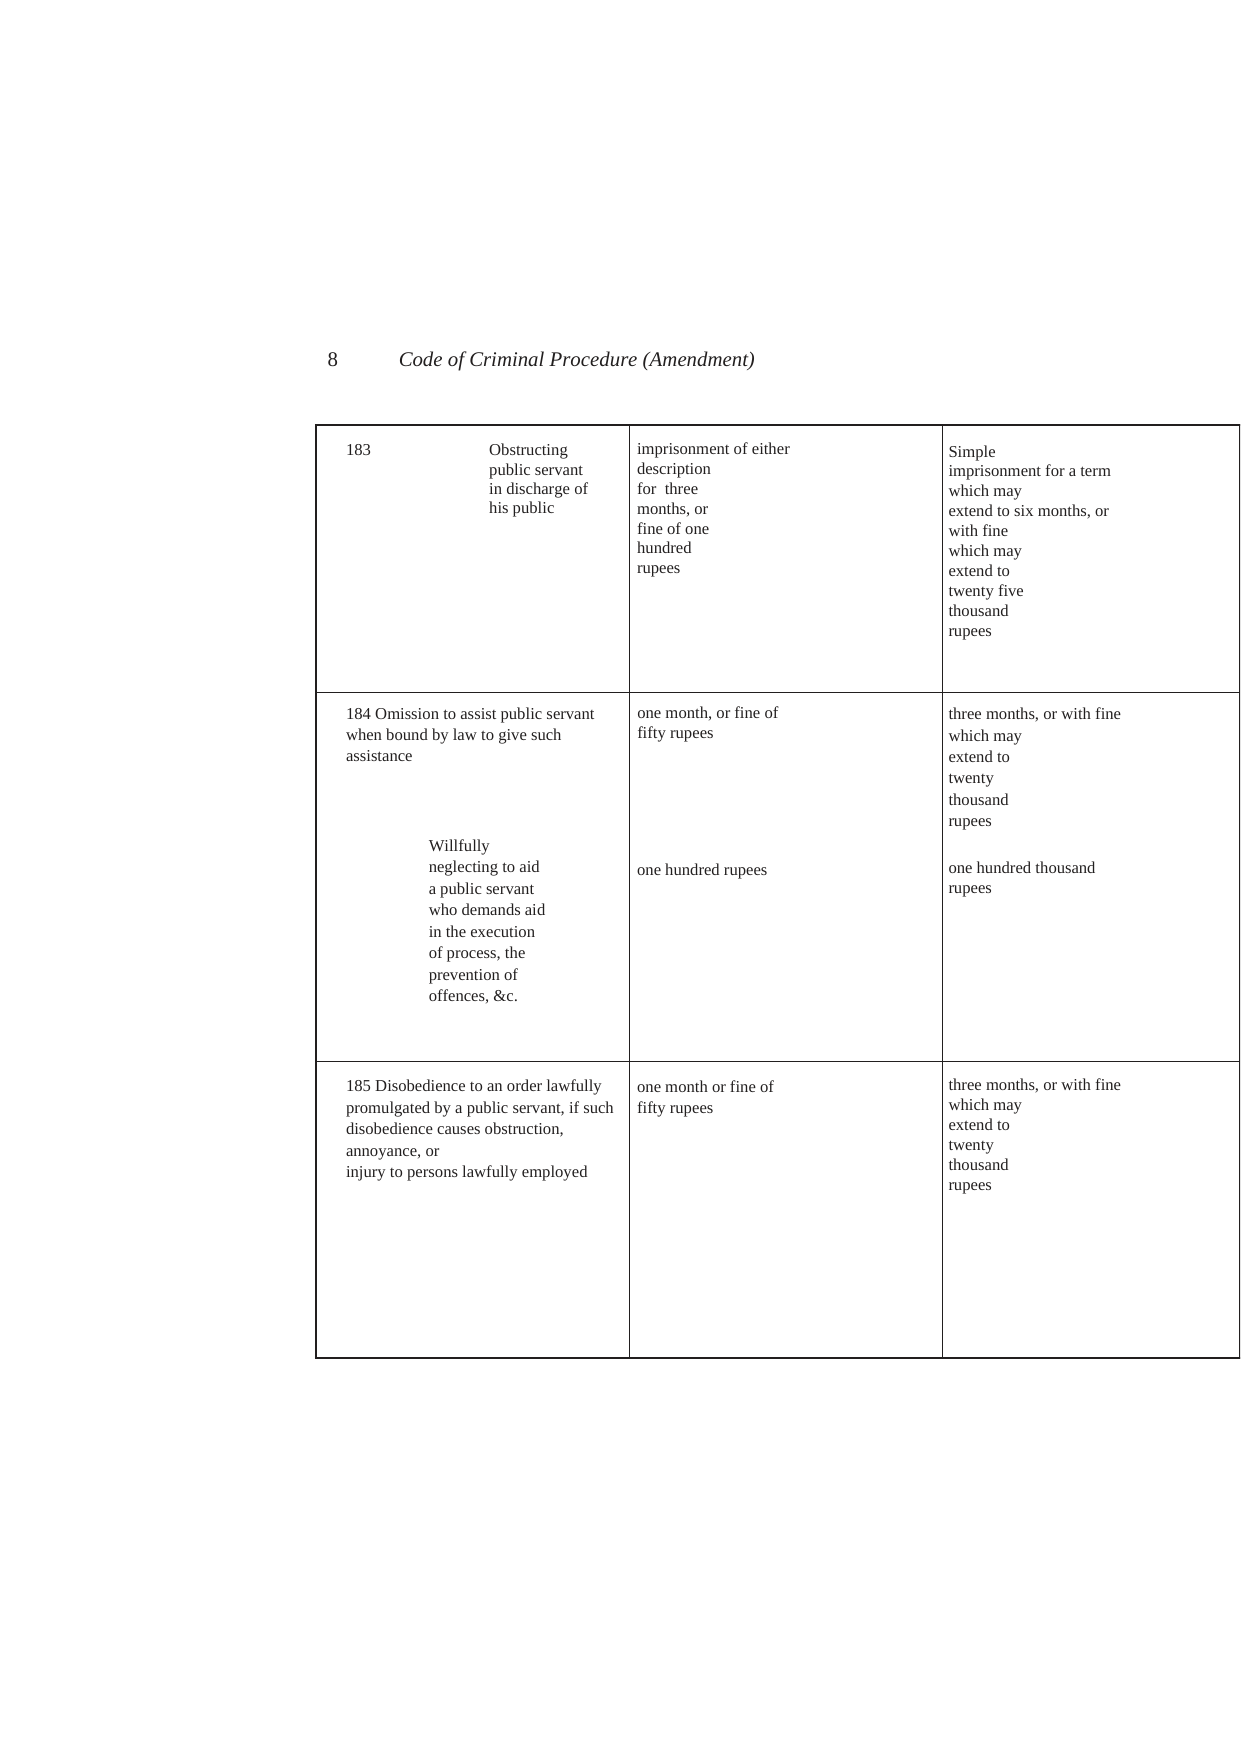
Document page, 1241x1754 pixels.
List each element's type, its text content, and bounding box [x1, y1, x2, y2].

table_cell 185 Disobedience to an order lawfully promulgated by a public servant, if such disobedience causes obstruction, annoyance, or injury to persons lawfully employed [317, 1062, 629, 1357]
table_cell one month, or fine of fifty rupees one hundred rupees [630, 693, 942, 1061]
table_header imprisonment of either description for three months, or fine of one hundred rupees [630, 426, 942, 692]
table_cell three months, or with fine which may extend to twenty thousand rupees [943, 1062, 1239, 1357]
text 8 Code of Criminal Procedure (Amendment) [327, 348, 1090, 371]
table_cell 184 Omission to assist public servant when bound by law to give such assistance Willfully neglecting to aid a public servant who demands aid in the execution of process, the prevention of offences, &c. [317, 693, 629, 1061]
table_cell one month or fine of fifty rupees [630, 1062, 942, 1357]
table_cell three months, or with fine which may extend to twenty thousand rupees one hundred thousand rupees [943, 693, 1239, 1061]
table_header [317, 426, 629, 692]
table_header Simple imprisonment for a term which may extend to six months, or with fine which may extend to twenty five thousand rupees [943, 426, 1239, 692]
